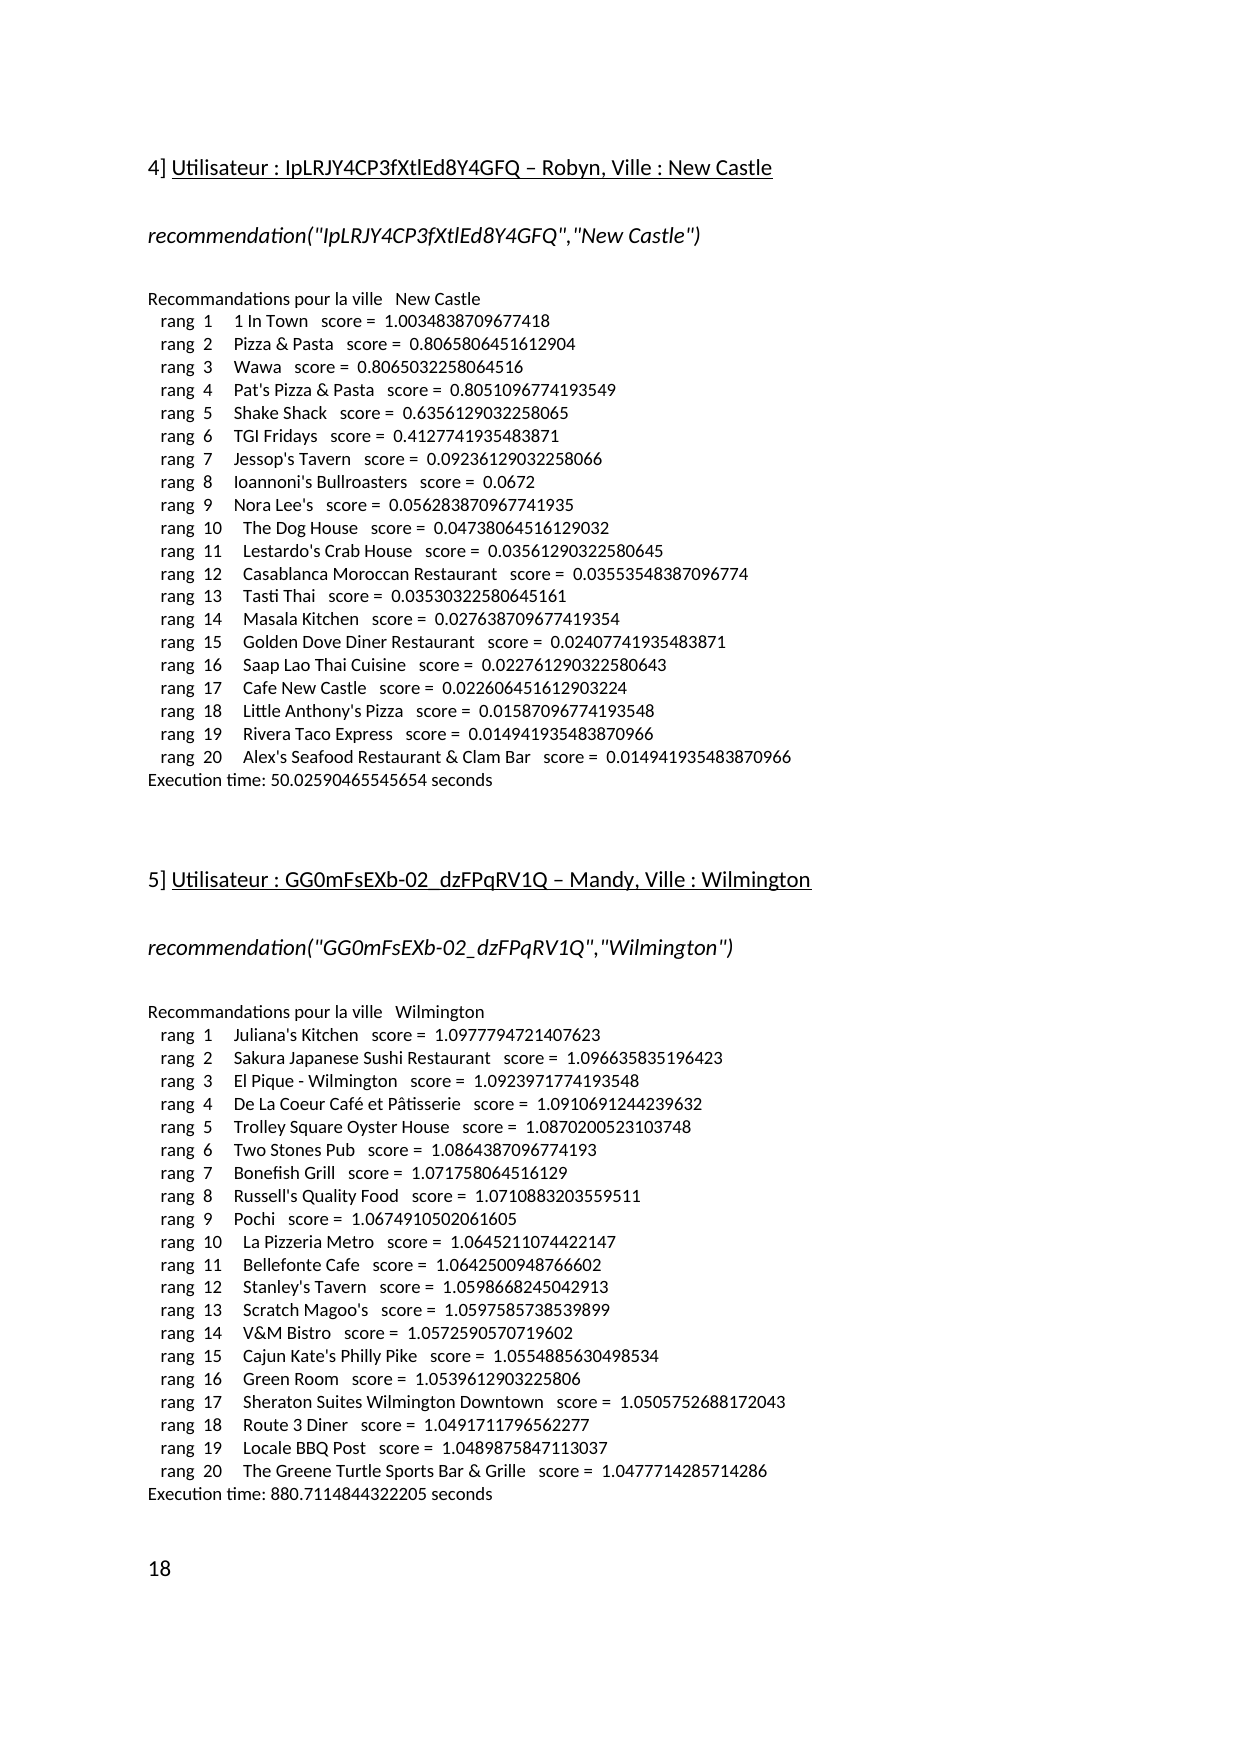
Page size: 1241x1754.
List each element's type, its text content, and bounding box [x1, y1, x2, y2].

text rang 15 Cajun Kate's Philly Pike score = 1.0554885630498534 [148, 1344, 1093, 1367]
text 4] Utilisateur : IpLRJY4CP3fXtlEd8Y4GFQ – Robyn, Ville : New Castle [148, 153, 1093, 182]
text recommendation("IpLRJY4CP3fXtlEd8Y4GFQ","New Castle") [148, 221, 1093, 249]
text rang 9 Pochi score = 1.0674910502061605 [148, 1207, 1093, 1230]
text rang 20 The Greene Turtle Sports Bar & Grille score = 1.0477714285714286 [148, 1459, 1093, 1482]
text rang 10 The Dog House score = 0.04738064516129032 [148, 516, 1093, 539]
text rang 17 Cafe New Castle score = 0.022606451612903224 [148, 676, 1093, 699]
text rang 10 La Pizzeria Metro score = 1.0645211074422147 [148, 1230, 1093, 1253]
text rang 6 Two Stones Pub score = 1.0864387096774193 [148, 1138, 1093, 1161]
text rang 13 Scratch Magoo's score = 1.0597585738539899 [148, 1298, 1093, 1321]
text rang 9 Nora Lee's score = 0.056283870967741935 [148, 493, 1093, 516]
text rang 19 Rivera Taco Express score = 0.014941935483870966 [148, 722, 1093, 745]
text Execution time: 880.7114844322205 seconds [148, 1482, 1093, 1505]
text rang 3 Wawa score = 0.8065032258064516 [148, 356, 1093, 378]
text rang 2 Sakura Japanese Sushi Restaurant score = 1.096635835196423 [148, 1046, 1093, 1069]
text rang 11 Lestardo's Crab House score = 0.03561290322580645 [148, 539, 1093, 562]
text rang 2 Pizza & Pasta score = 0.8065806451612904 [148, 333, 1093, 356]
text rang 14 Masala Kitchen score = 0.027638709677419354 [148, 608, 1093, 631]
text recommendation("GG0mFsEXb-02_dzFPqRV1Q","Wilmington") [148, 933, 1093, 961]
text rang 18 Route 3 Diner score = 1.0491711796562277 [148, 1413, 1093, 1436]
text rang 11 Bellefonte Cafe score = 1.0642500948766602 [148, 1253, 1093, 1276]
text rang 7 Bonefish Grill score = 1.071758064516129 [148, 1161, 1093, 1184]
text rang 4 De La Coeur Café et Pâtisserie score = 1.0910691244239632 [148, 1092, 1093, 1115]
text rang 1 1 In Town score = 1.0034838709677418 [148, 310, 1093, 333]
text rang 13 Tasti Thai score = 0.03530322580645161 [148, 585, 1093, 608]
text rang 20 Alex's Seafood Restaurant & Clam Bar score = 0.014941935483870966 [148, 745, 1093, 768]
text rang 12 Casablanca Moroccan Restaurant score = 0.03553548387096774 [148, 562, 1093, 585]
text rang 12 Stanley's Tavern score = 1.0598668245042913 [148, 1276, 1093, 1298]
text rang 5 Trolley Square Oyster House score = 1.0870200523103748 [148, 1115, 1093, 1138]
text rang 19 Locale BBQ Post score = 1.0489875847113037 [148, 1436, 1093, 1459]
text rang 16 Saap Lao Thai Cuisine score = 0.022761290322580643 [148, 653, 1093, 676]
text rang 8 Russell's Quality Food score = 1.0710883203559511 [148, 1184, 1093, 1207]
text rang 1 Juliana's Kitchen score = 1.0977794721407623 [148, 1023, 1093, 1046]
text rang 5 Shake Shack score = 0.6356129032258065 [148, 401, 1093, 424]
text rang 18 Little Anthony's Pizza score = 0.01587096774193548 [148, 699, 1093, 722]
text rang 17 Sheraton Suites Wilmington Downtown score = 1.0505752688172043 [148, 1390, 1093, 1413]
text rang 15 Golden Dove Diner Restaurant score = 0.02407741935483871 [148, 631, 1093, 653]
text rang 3 El Pique - Wilmington score = 1.0923971774193548 [148, 1069, 1093, 1092]
text Execution time: 50.02590465545654 seconds [148, 768, 1093, 791]
text rang 8 Ioannoni's Bullroasters score = 0.0672 [148, 470, 1093, 493]
text rang 4 Pat's Pizza & Pasta score = 0.8051096774193549 [148, 378, 1093, 401]
text Recommandations pour la ville New Castle [148, 287, 1093, 310]
text rang 7 Jessop's Tavern score = 0.09236129032258066 [148, 447, 1093, 470]
text rang 6 TGI Fridays score = 0.4127741935483871 [148, 424, 1093, 447]
text rang 16 Green Room score = 1.0539612903225806 [148, 1367, 1093, 1390]
text Recommandations pour la ville Wilmington [148, 1001, 1093, 1023]
text rang 14 V&M Bistro score = 1.0572590570719602 [148, 1321, 1093, 1344]
text 5] Utilisateur : GG0mFsEXb-02_dzFPqRV1Q – Mandy, Ville : Wilmington [148, 865, 1093, 893]
